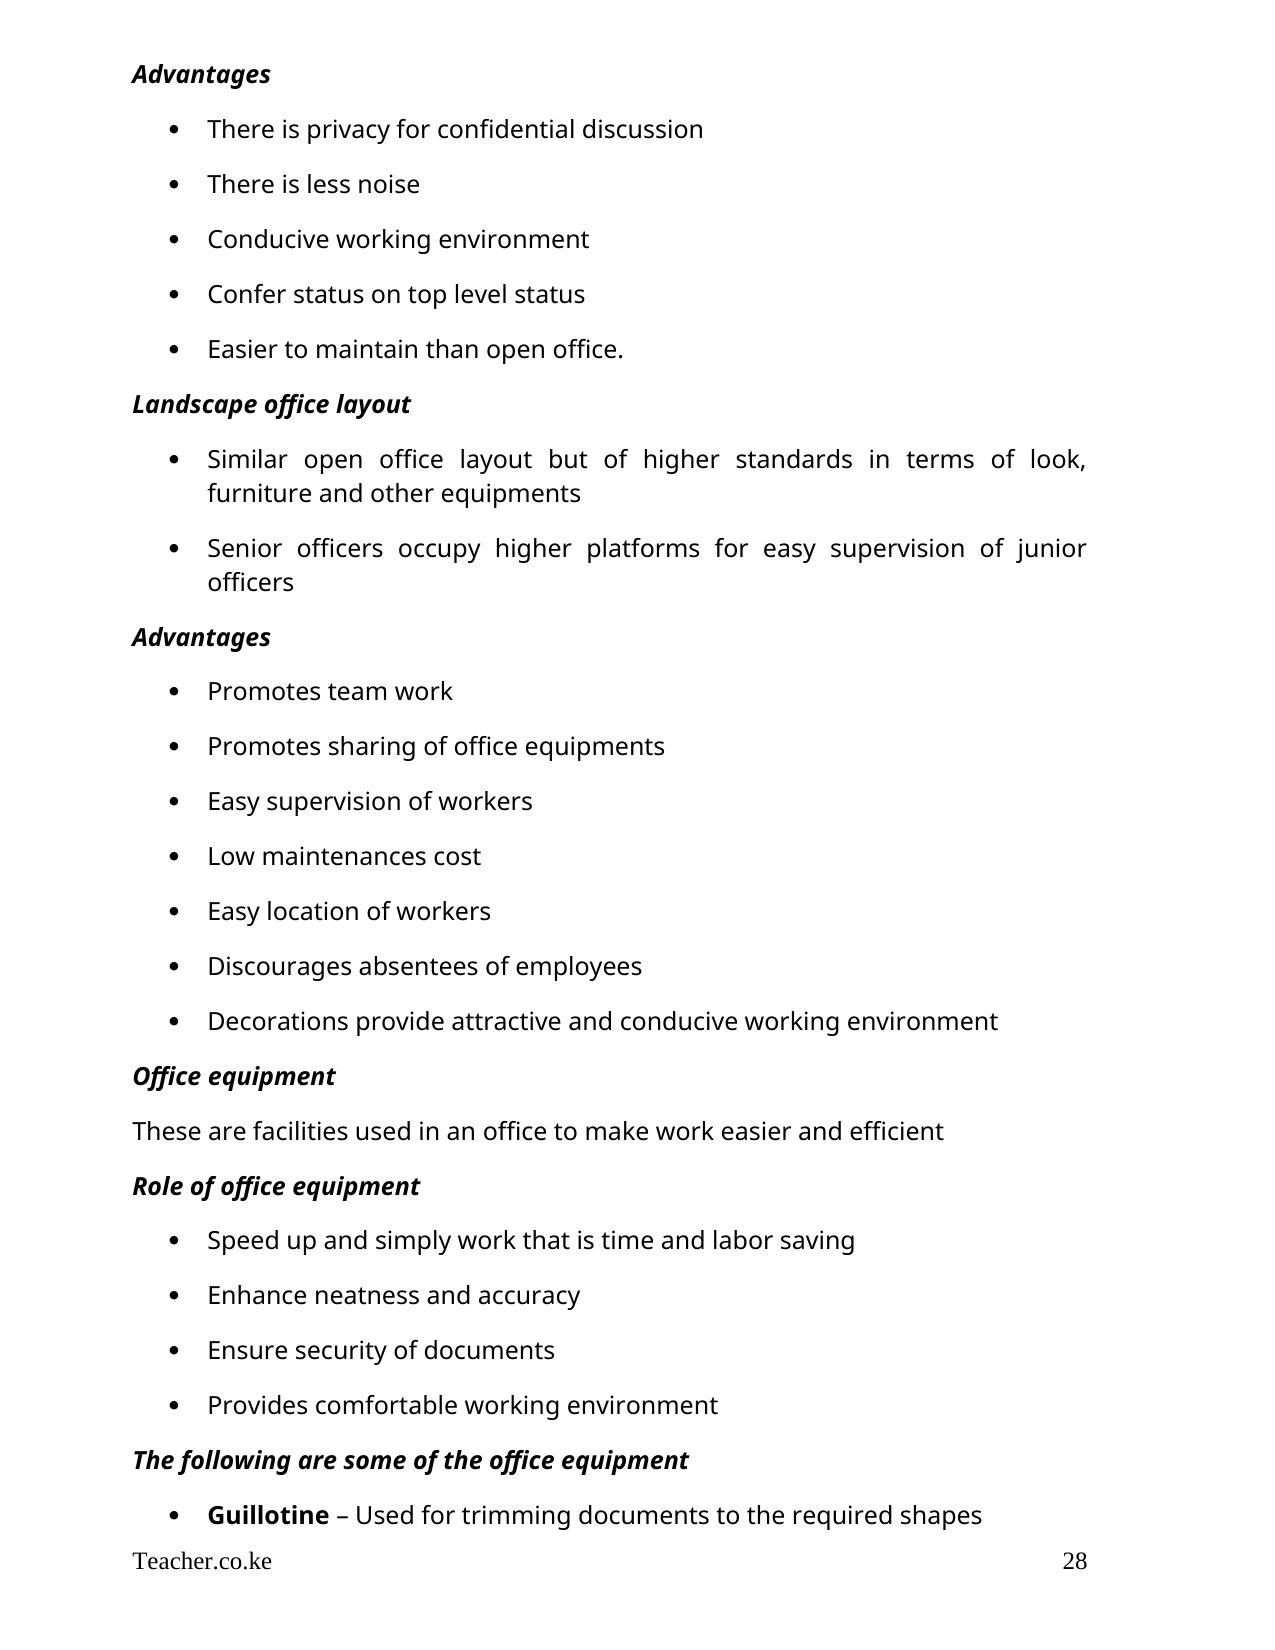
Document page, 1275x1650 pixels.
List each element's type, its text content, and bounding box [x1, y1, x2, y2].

list Enhance neatness and accuracy [169, 1278, 1087, 1312]
text Role of office equipment [132, 1168, 1087, 1202]
text These are facilities used in an office to make work easier and efficient [132, 1113, 1087, 1147]
list Easy location of workers [169, 894, 1087, 928]
text Advantages [132, 619, 1087, 653]
text Landscape office layout [132, 386, 1087, 420]
list There is less noise [169, 167, 1087, 201]
list Provides comfortable working environment [169, 1388, 1087, 1422]
text Advantages [132, 57, 1087, 91]
list Conducive working environment [169, 222, 1087, 256]
text The following are some of the office equipment [132, 1443, 1087, 1477]
list Speed up and simply work that is time and labor saving [169, 1223, 1087, 1257]
list Ensure security of documents [169, 1333, 1087, 1367]
text Office equipment [132, 1058, 1087, 1092]
list Decorations provide attractive and conducive working environment [169, 1003, 1087, 1037]
list There is privacy for confidential discussion [169, 112, 1087, 146]
list Similar open office layout but of higher standards in terms of look, furniture and other equipments [169, 441, 1087, 509]
list Discourages absentees of employees [169, 948, 1087, 983]
list Promotes team work [169, 674, 1087, 708]
list Confer status on top level status [169, 277, 1087, 311]
list Guillotine – Used for trimming documents to the required shapes [169, 1497, 1087, 1532]
list Easier to maintain than open office. [169, 331, 1087, 366]
list Promotes sharing of office equipments [169, 729, 1087, 763]
list Senior officers occupy higher platforms for easy supervision of junior officers [169, 530, 1087, 598]
list Low maintenances cost [169, 839, 1087, 873]
list Easy supervision of workers [169, 784, 1087, 818]
